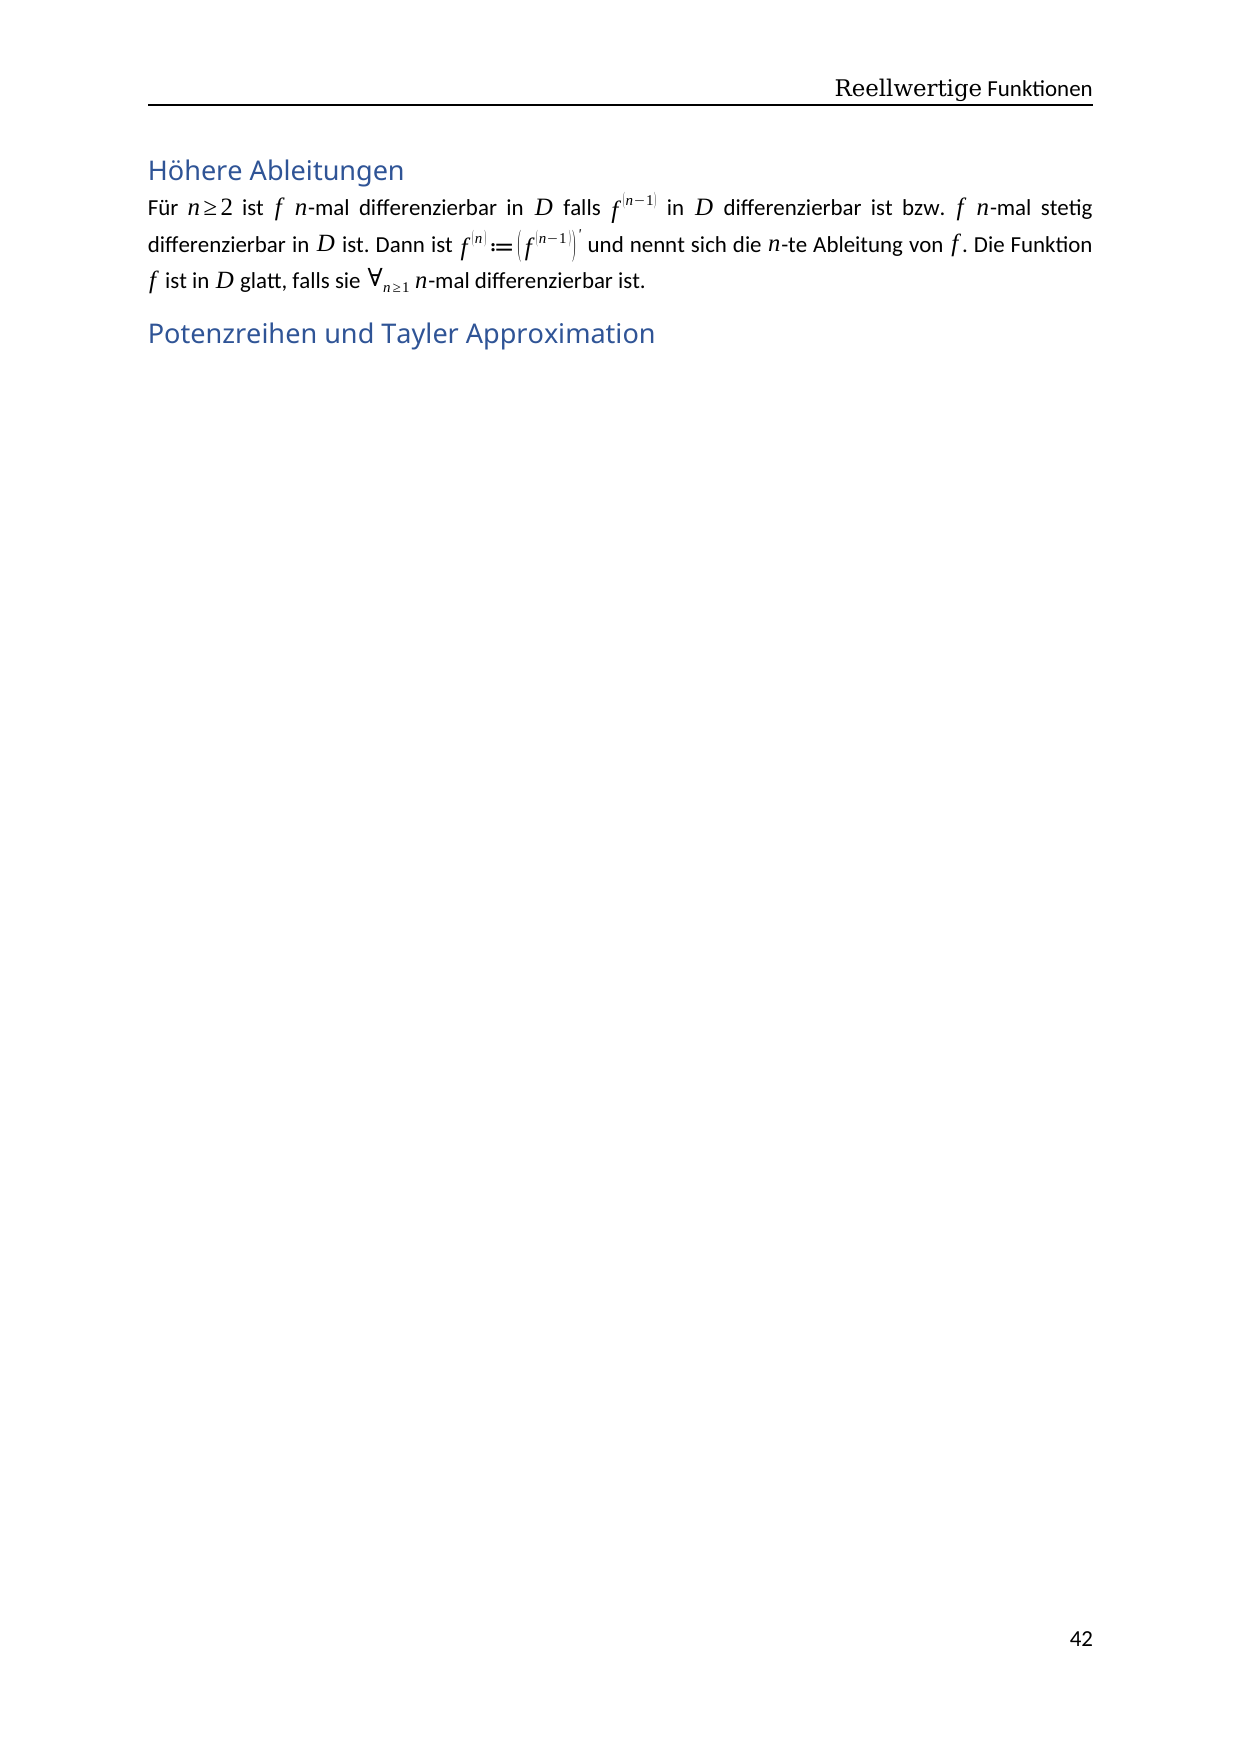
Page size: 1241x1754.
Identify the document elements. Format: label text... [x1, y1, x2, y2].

text Für ist -mal differenzierbar in falls in differenzierbar ist bzw. -mal stetig differenzierbar in ist. Dann ist und nennt sich die -te Ableitung von . Die Funktion ist in glatt, falls sie -mal differenzierbar ist. [148, 192, 1093, 296]
subtitle Potenzreihen und Tayler Approximation [148, 315, 1093, 352]
subtitle Höhere Ableitungen [148, 152, 1093, 189]
